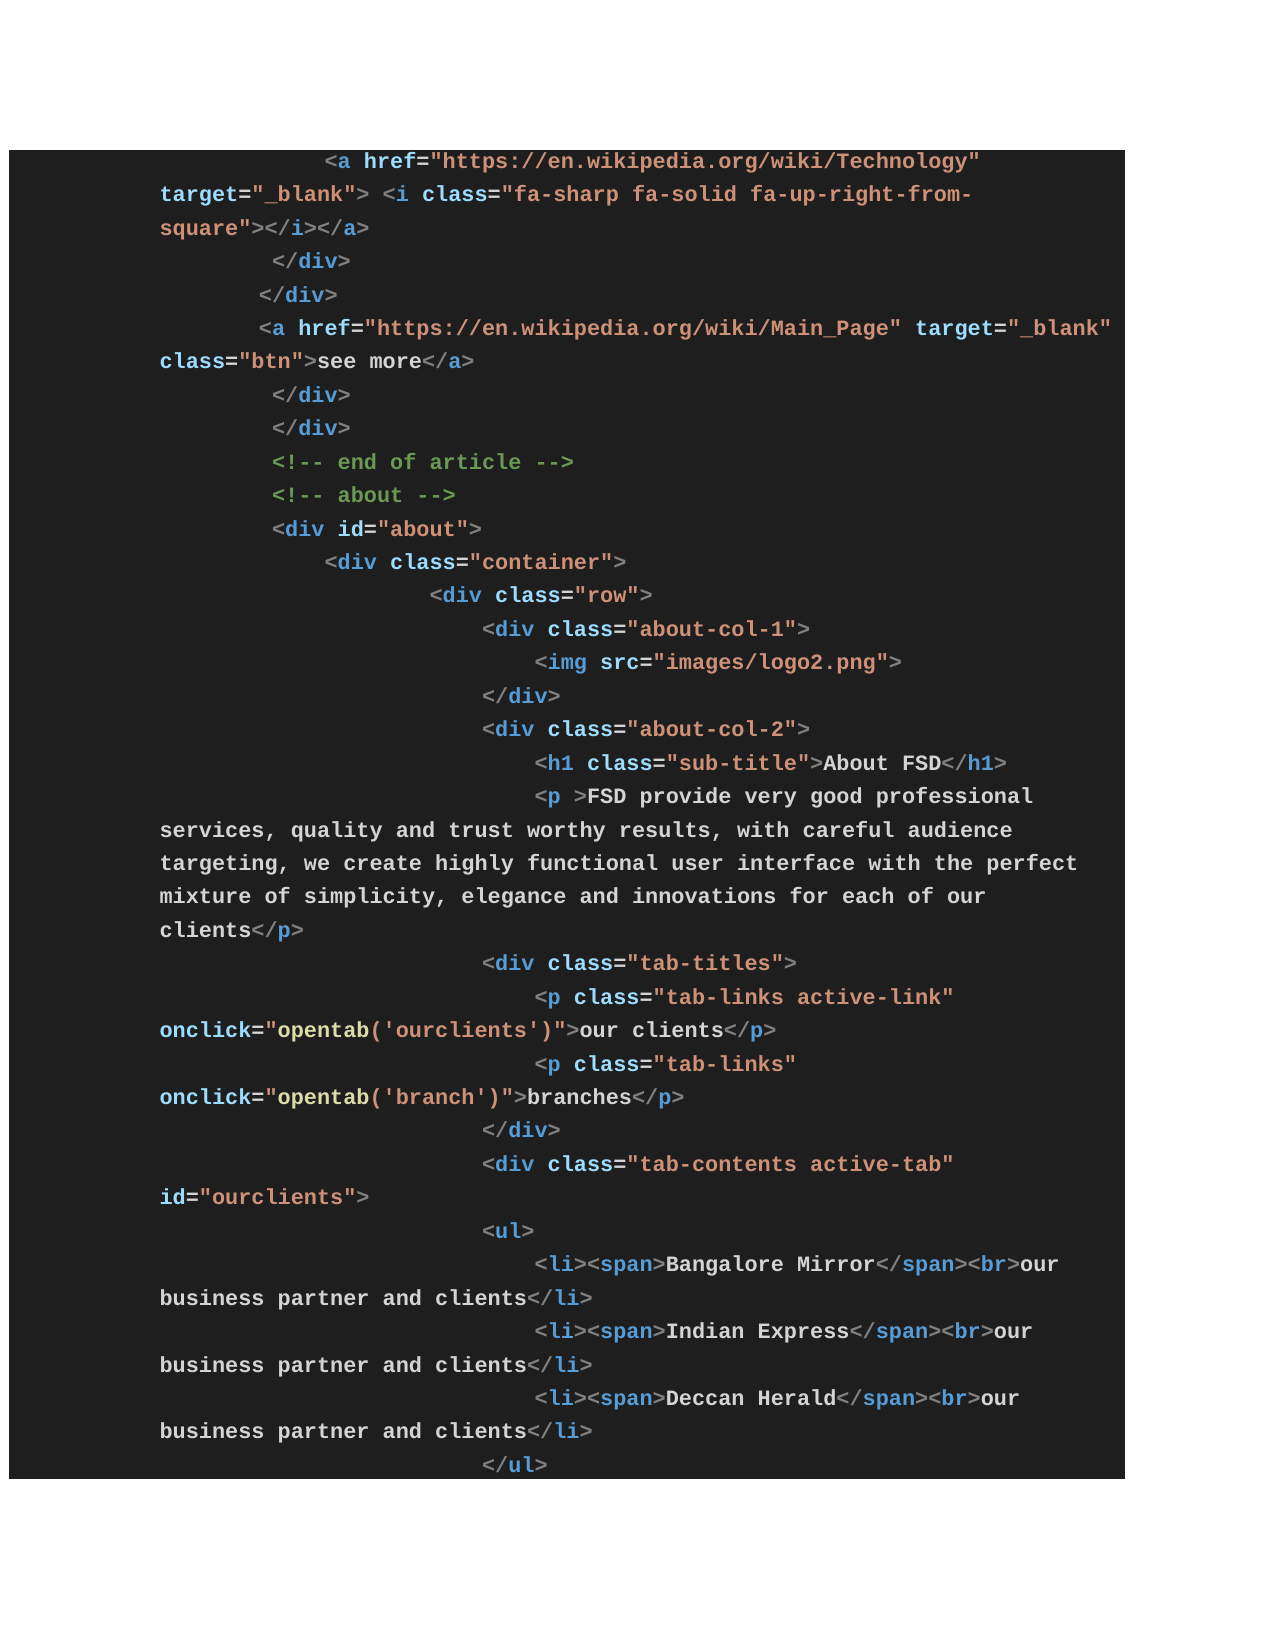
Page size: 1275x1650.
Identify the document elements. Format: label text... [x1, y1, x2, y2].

text <div id="about"> [9, 518, 1125, 543]
text <li><span>Deccan Herald</span><br>our business partner and clients</li> [9, 1387, 1125, 1445]
text </div> [9, 284, 1125, 308]
text </ul> [9, 1454, 1125, 1479]
text </div> [9, 250, 1125, 275]
text </div> [9, 417, 1125, 442]
text <div class="tab-contents active-tab" id="ourclients"> [9, 1153, 1125, 1211]
text </div> [9, 1120, 1125, 1144]
text <h1 class="sub-title">About FSD</h1> [9, 752, 1125, 777]
text <li><span>Bangalore Mirror</span><br>our business partner and clients</li> [9, 1253, 1125, 1312]
text <div class="container"> [9, 551, 1125, 576]
text <img src="images/logo2.png"> [9, 652, 1125, 676]
text <div class="about-col-1"> [9, 618, 1125, 643]
text <p class="tab-links" onclick="opentab('branch')">branches</p> [9, 1053, 1125, 1111]
text </div> [9, 384, 1125, 409]
text <ul> [9, 1220, 1125, 1245]
text <div class="about-col-2"> [9, 718, 1125, 743]
text <a href="https://en.wikipedia.org/wiki/Technology" target="_blank"> <i class="fa-sharp fa-solid fa-up-right-from-square"></i></a> [9, 150, 1125, 242]
text <div class="tab-titles"> [9, 952, 1125, 977]
text <a href="https://en.wikipedia.org/wiki/Main_Page" target="_blank" class="btn">see more</a> [9, 317, 1125, 375]
text <div class="row"> [9, 585, 1125, 609]
text <p class="tab-links active-link" onclick="opentab('ourclients')">our clients</p> [9, 986, 1125, 1044]
text <li><span>Indian Express</span><br>our business partner and clients</li> [9, 1320, 1125, 1378]
text <!-- end of article --> [9, 451, 1125, 476]
text <p >FSD provide very good professional services, quality and trust worthy results, with careful audience targeting, we create highly functional user interface with the perfect mixture of simplicity, elegance and innovations for each of our clients</p> [9, 785, 1125, 944]
text <!-- about --> [9, 484, 1125, 509]
text </div> [9, 685, 1125, 710]
